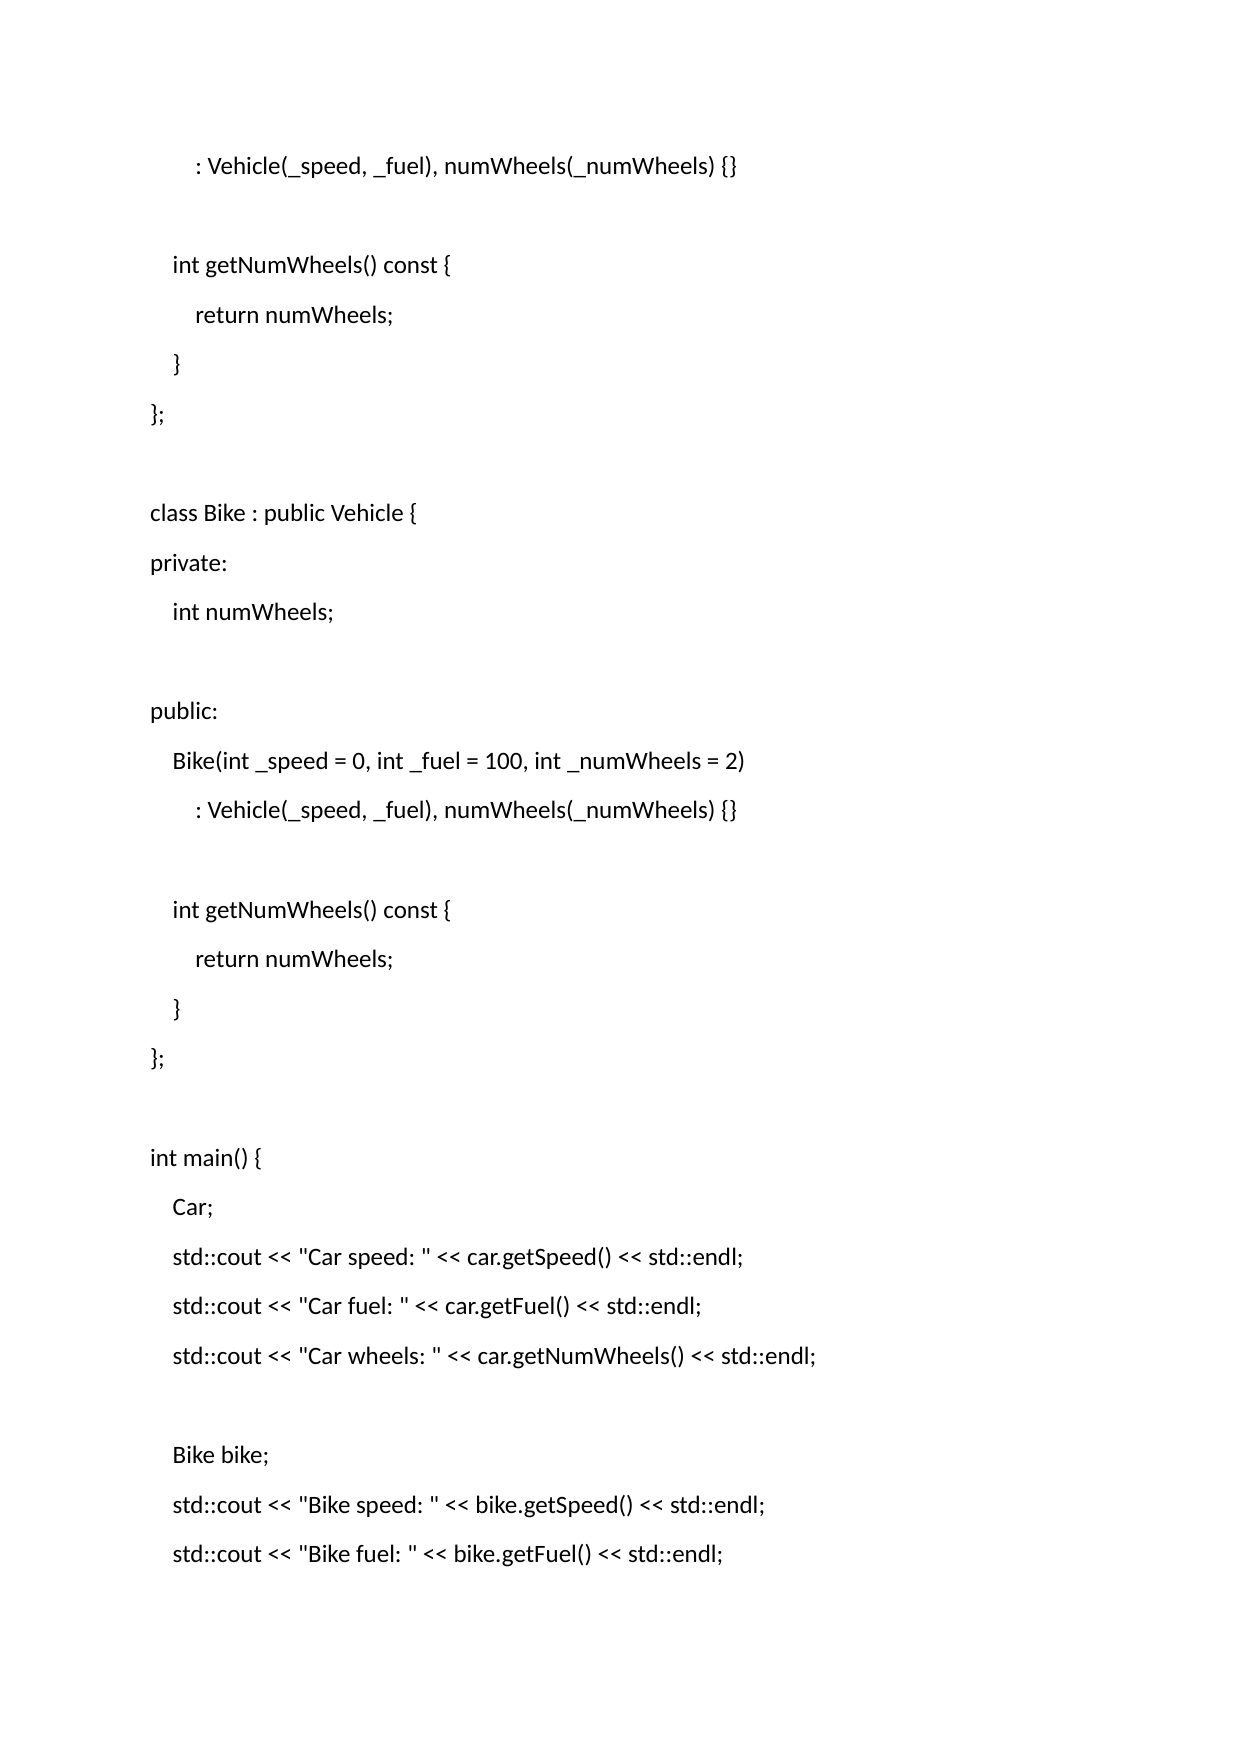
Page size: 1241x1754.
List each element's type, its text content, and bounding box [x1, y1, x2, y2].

text int main() { [150, 1142, 1090, 1172]
text int getNumWheels() const { [150, 894, 1090, 924]
text int numWheels; [150, 596, 1090, 627]
text std::cout << "Bike speed: " << bike.getSpeed() << std::endl; [150, 1489, 1090, 1519]
text } [150, 993, 1090, 1023]
text return numWheels; [150, 943, 1090, 974]
text std::cout << "Car wheels: " << car.getNumWheels() << std::endl; [150, 1340, 1090, 1371]
text Car; [150, 1191, 1090, 1222]
text std::cout << "Bike fuel: " << bike.getFuel() << std::endl; [150, 1538, 1090, 1569]
text class Bike : public Vehicle { [150, 497, 1090, 528]
text : Vehicle(_speed, _fuel), numWheels(_numWheels) {} [150, 794, 1090, 825]
text std::cout << "Car fuel: " << car.getFuel() << std::endl; [150, 1290, 1090, 1321]
text Bike(int _speed = 0, int _fuel = 100, int _numWheels = 2) [150, 745, 1090, 776]
text private: [150, 547, 1090, 577]
text }; [150, 1042, 1090, 1073]
text int getNumWheels() const { [150, 249, 1090, 280]
text return numWheels; [150, 299, 1090, 329]
text }; [150, 398, 1090, 428]
text Bike bike; [150, 1439, 1090, 1470]
text public: [150, 695, 1090, 726]
text : Vehicle(_speed, _fuel), numWheels(_numWheels) {} [150, 150, 1090, 181]
text std::cout << "Car speed: " << car.getSpeed() << std::endl; [150, 1241, 1090, 1271]
text } [150, 348, 1090, 379]
